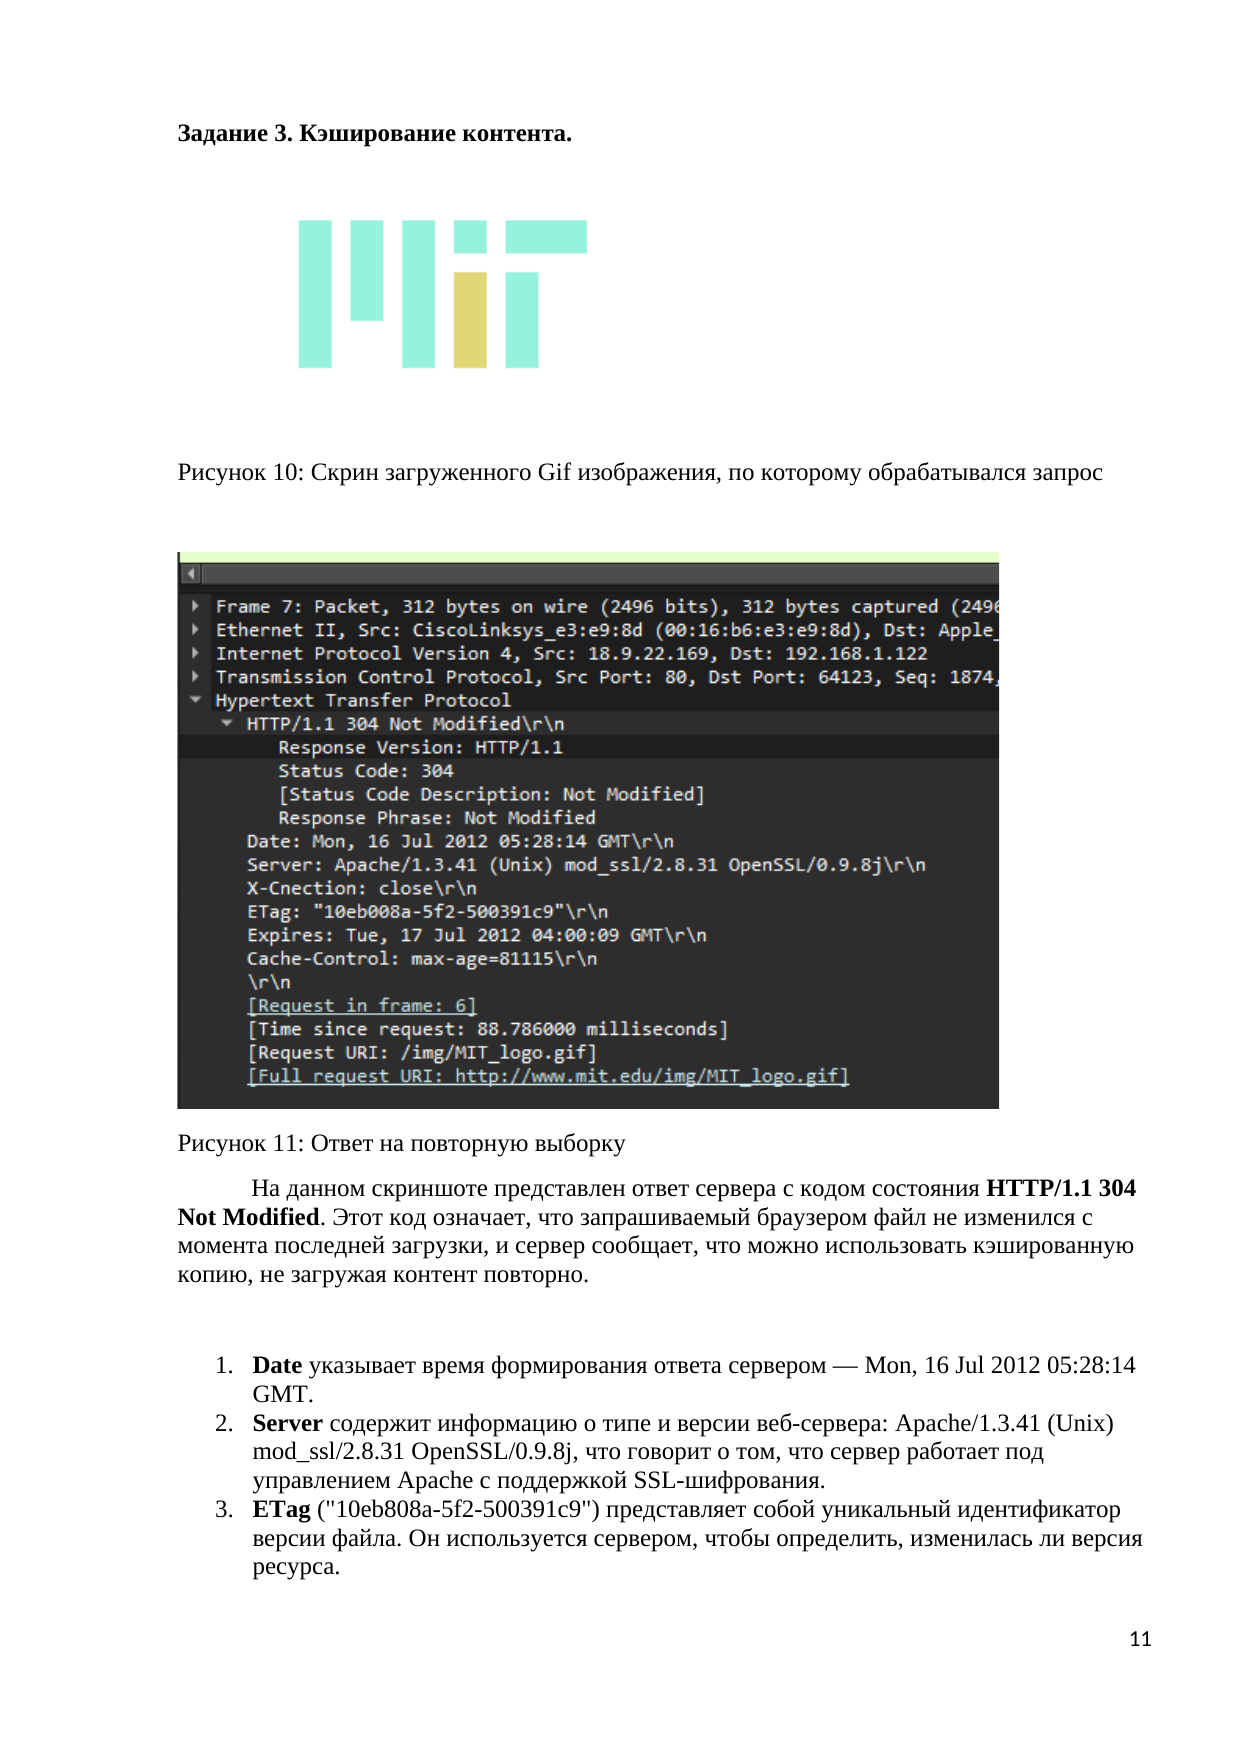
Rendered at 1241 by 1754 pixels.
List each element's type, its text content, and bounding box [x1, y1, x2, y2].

list ETag ("10eb808a-5f2-500391c9") представляет собой уникальный идентификатор версии файла. Он используется сервером, чтобы определить, изменилась ли версия ресурса. [215, 1494, 1152, 1580]
picture [177, 552, 1000, 1109]
text Рисунок 10: Скрин загруженного Gif изображения, по которому обрабатывался запрос [177, 457, 1152, 486]
list Server содержит информацию о типе и версии веб-сервера: Apache/1.3.41 (Unix) mod_ssl/2.8.31 OpenSSL/0.9.8j, что говорит о том, что сервер работает под управлением Apache с поддержкой SSL-шифрования. [215, 1408, 1152, 1494]
text Рисунок 11: Ответ на повторную выборку [177, 1128, 1152, 1156]
text На данном скриншоте представлен ответ сервера с кодом состояния HTTP/1.1 304 Not Modified. Этот код означает, что запрашиваемый браузером файл не изменился с момента последней загрузки, и сервер сообщает, что можно использовать кэшированную копию, не загружая контент повторно. [177, 1173, 1152, 1288]
list Date указывает время формирования ответа сервером — Mon, 16 Jul 2012 05:28:14 GMT. [215, 1350, 1152, 1408]
subtitle Задание 3. Кэширование контента. [177, 118, 1152, 147]
picture [177, 161, 710, 439]
